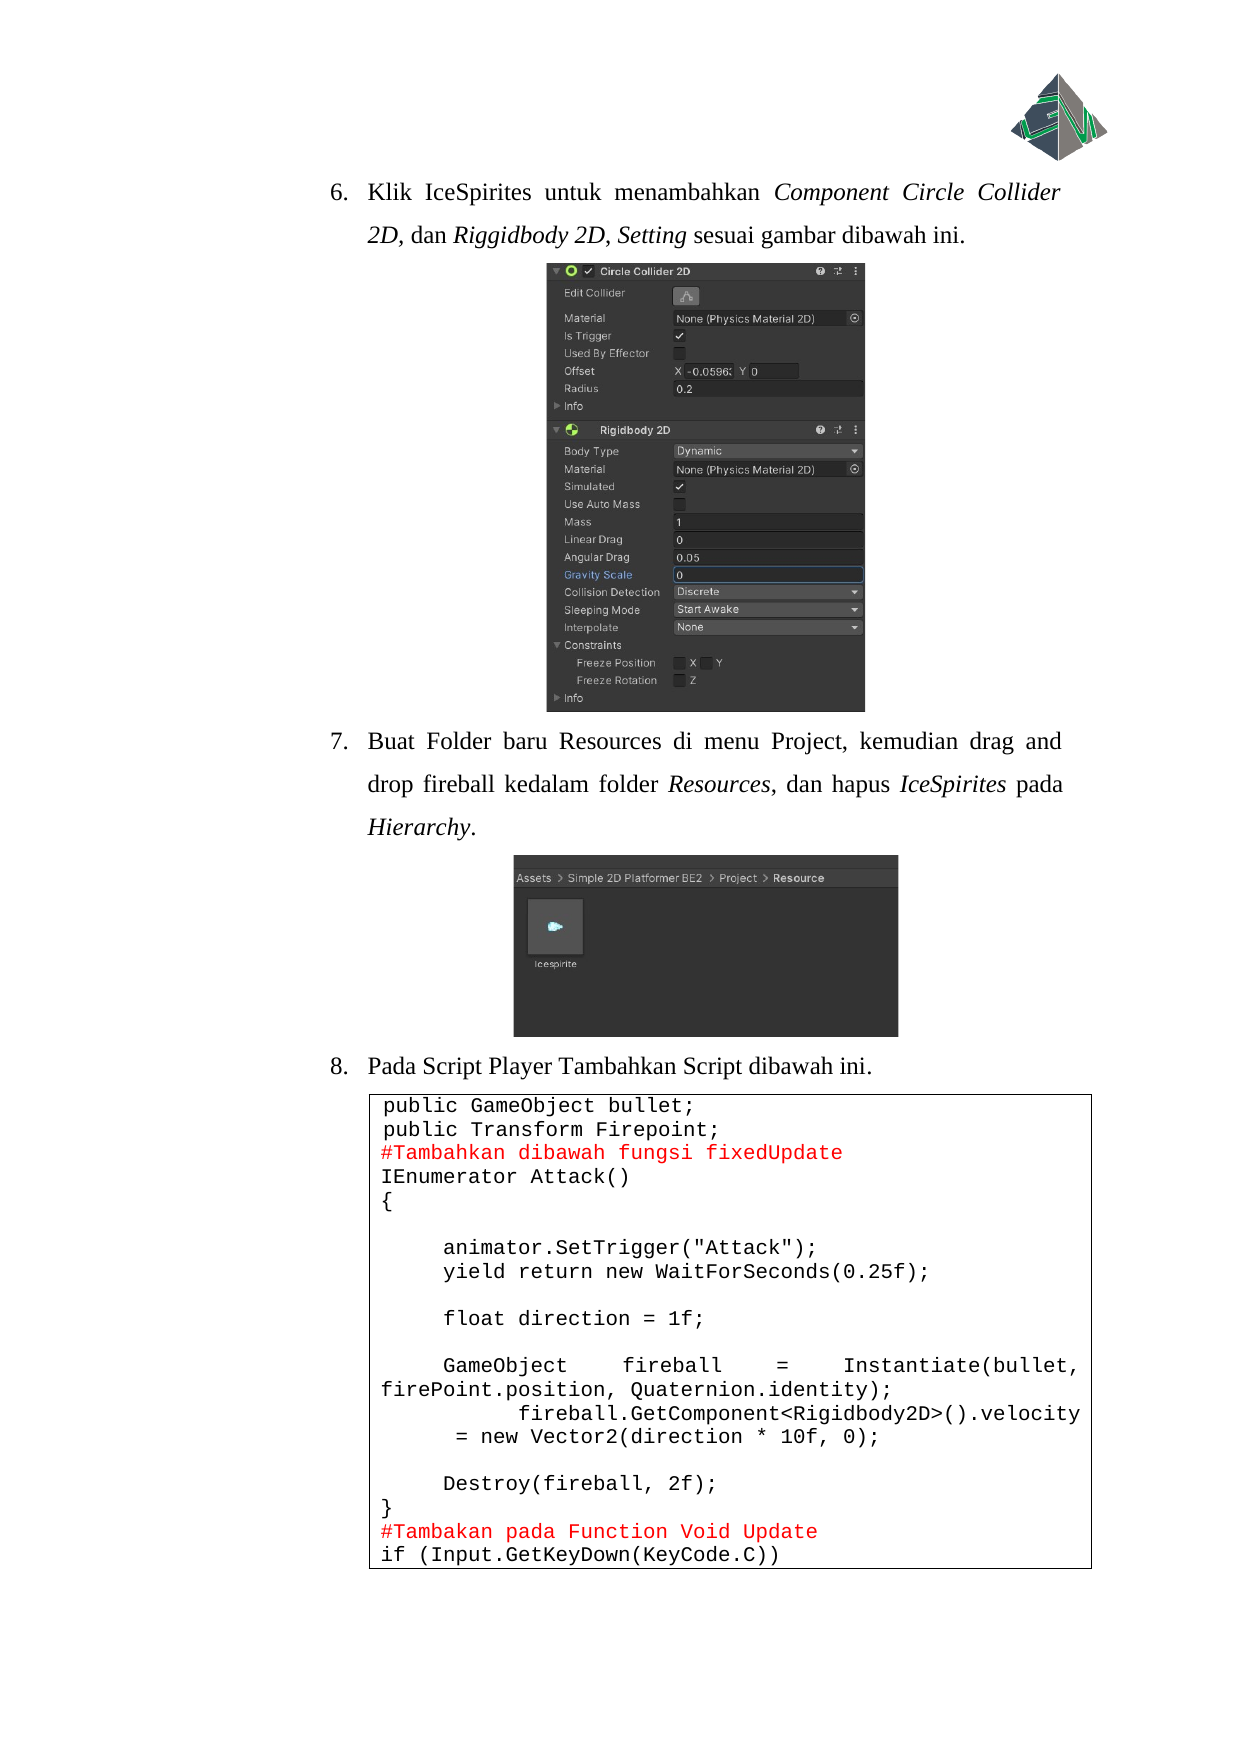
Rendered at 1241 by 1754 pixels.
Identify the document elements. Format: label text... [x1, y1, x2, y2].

list Pada Script Player Tambahkan Script dibawah ini. [330, 1051, 1063, 1080]
picture [546, 263, 866, 712]
picture [1010, 73, 1108, 161]
list Buat Folder baru Resources di menu Project, kemudian drag and drop fireball kedalam folder Resources, dan hapus IceSpirites pada Hierarchy. [330, 726, 1063, 841]
list Klik IceSpirites untuk menambahkan Component Circle Collider 2D, dan Riggidbody 2D, Setting sesuai gambar dibawah ini. [330, 177, 1063, 249]
picture [513, 855, 899, 1037]
